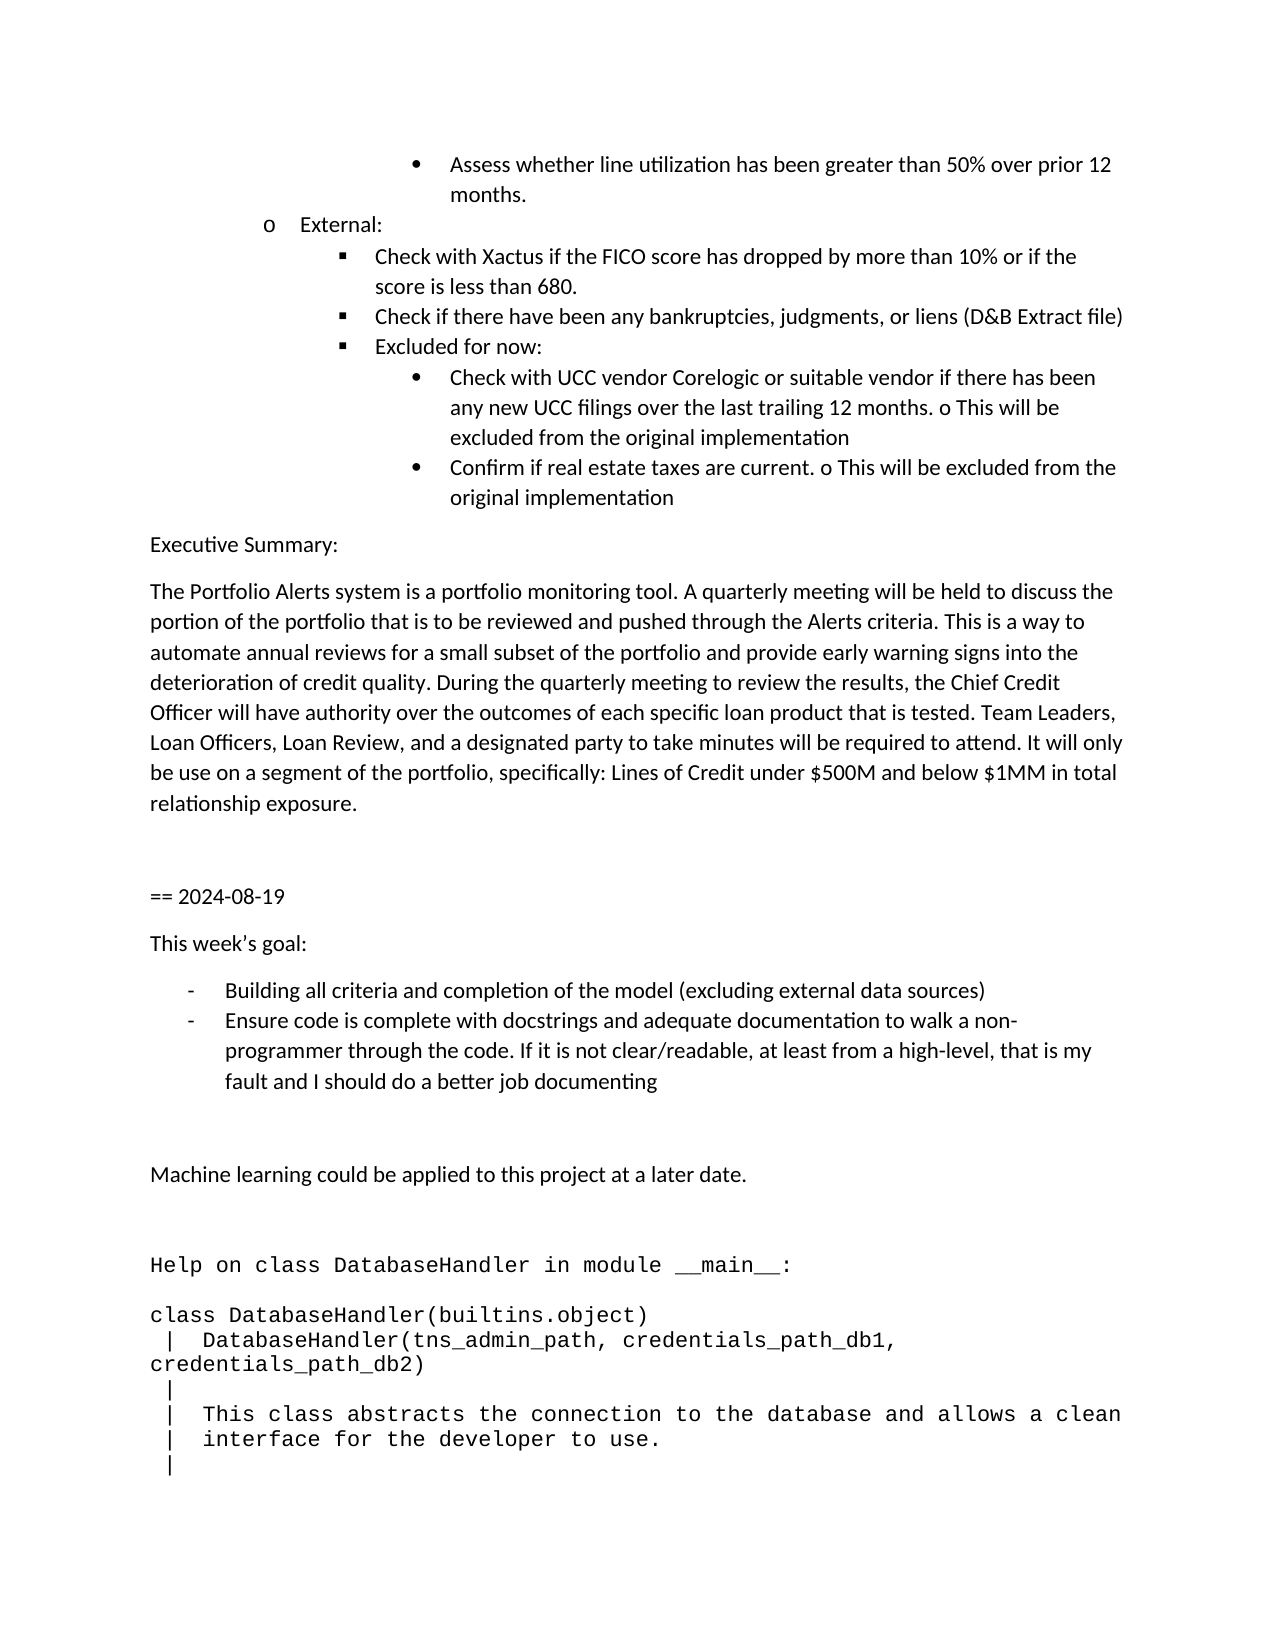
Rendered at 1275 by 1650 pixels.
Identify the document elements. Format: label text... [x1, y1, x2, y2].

text | [150, 1453, 1125, 1477]
text | [150, 1378, 1125, 1403]
text | This class abstracts the connection to the database and allows a clean [150, 1403, 1125, 1428]
text class DatabaseHandler(builtins.object) [150, 1304, 1125, 1329]
list Building all criteria and completion of the model (excluding external data sources) [187, 976, 1125, 1004]
text This week’s goal: [150, 929, 1125, 957]
list Check with UCC vendor Corelogic or suitable vendor if there has been any new UCC filings over the last trailing 12 months. o This will be excluded from the original implementation [412, 363, 1125, 451]
list External: [262, 210, 1125, 239]
text Machine learning could be applied to this project at a later date. [150, 1161, 1125, 1189]
list Check with Xactus if the FICO score has dropped by more than 10% or if the score is less than 680. [337, 242, 1125, 300]
text The Portfolio Alerts system is a portfolio monitoring tool. A quarterly meeting will be held to discuss the portion of the portfolio that is to be reviewed and pushed through the Alerts criteria. This is a way to automate annual reviews for a small subset of the portfolio and provide early warning signs into the deterioration of credit quality. During the quarterly meeting to review the results, the Chief Credit Officer will have authority over the outcomes of each specific loan product that is tested. Team Leaders, Loan Officers, Loan Review, and a designated party to take minutes will be required to attend. It will only be use on a segment of the portfolio, specifically: Lines of Credit under $500M and below $1MM in total relationship exposure. [150, 577, 1125, 817]
list Ensure code is complete with docstrings and adequate documentation to walk a non-programmer through the code. If it is not clear/readable, at least from a high-level, that is my fault and I should do a better job documenting [187, 1006, 1125, 1095]
list Check if there have been any bankruptcies, judgments, or liens (D&B Extract file) [337, 302, 1125, 330]
text Executive Summary: [150, 530, 1125, 558]
list Excluded for now: [337, 332, 1125, 361]
text Help on class DatabaseHandler in module __main__: [150, 1254, 1125, 1279]
list Assess whether line utilization has been greater than 50% over prior 12 months. [412, 150, 1125, 208]
text | interface for the developer to use. [150, 1428, 1125, 1453]
text | DatabaseHandler(tns_admin_path, credentials_path_db1, credentials_path_db2) [150, 1329, 1125, 1378]
text == 2024-08-19 [150, 882, 1125, 911]
list Confirm if real estate taxes are current. o This will be excluded from the original implementation [412, 453, 1125, 512]
